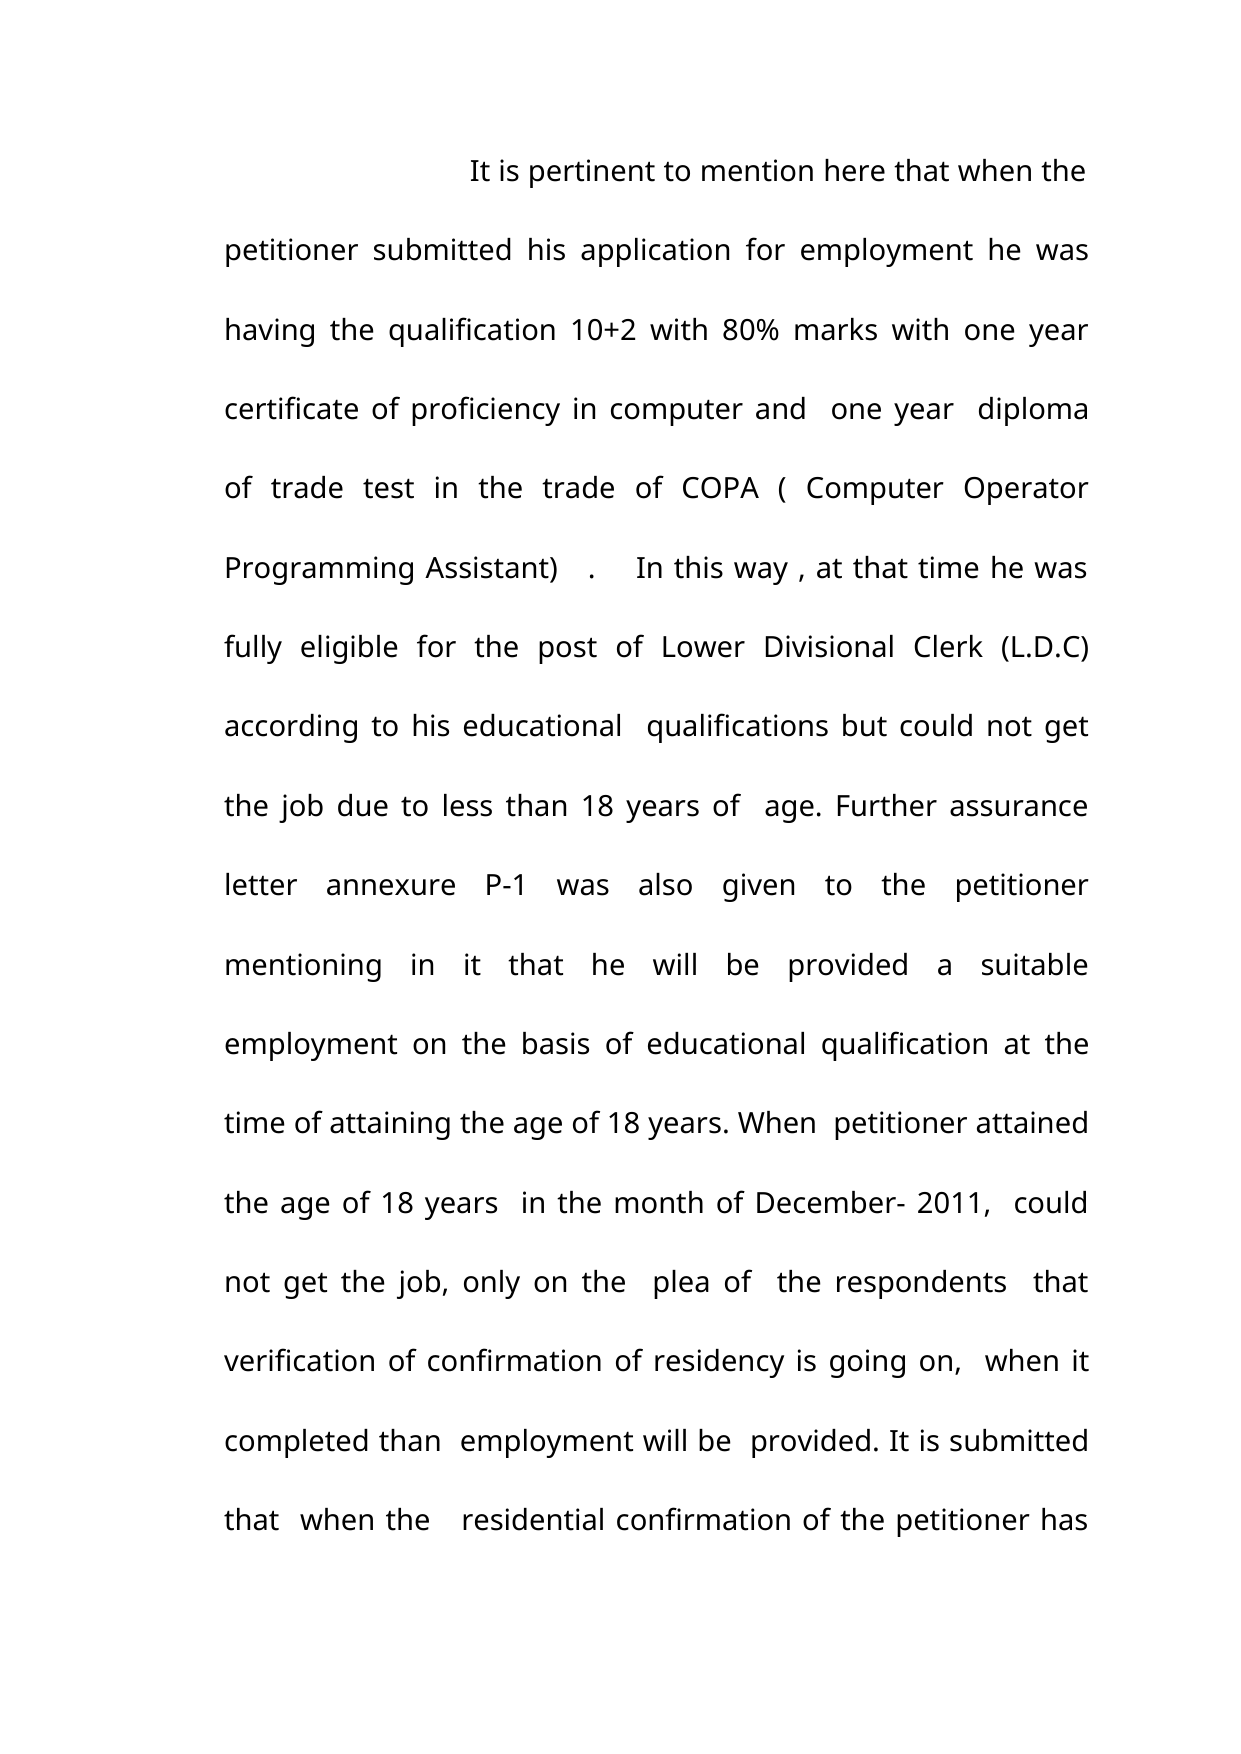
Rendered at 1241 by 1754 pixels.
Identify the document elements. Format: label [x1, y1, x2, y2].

text [224, 150, 1090, 1539]
